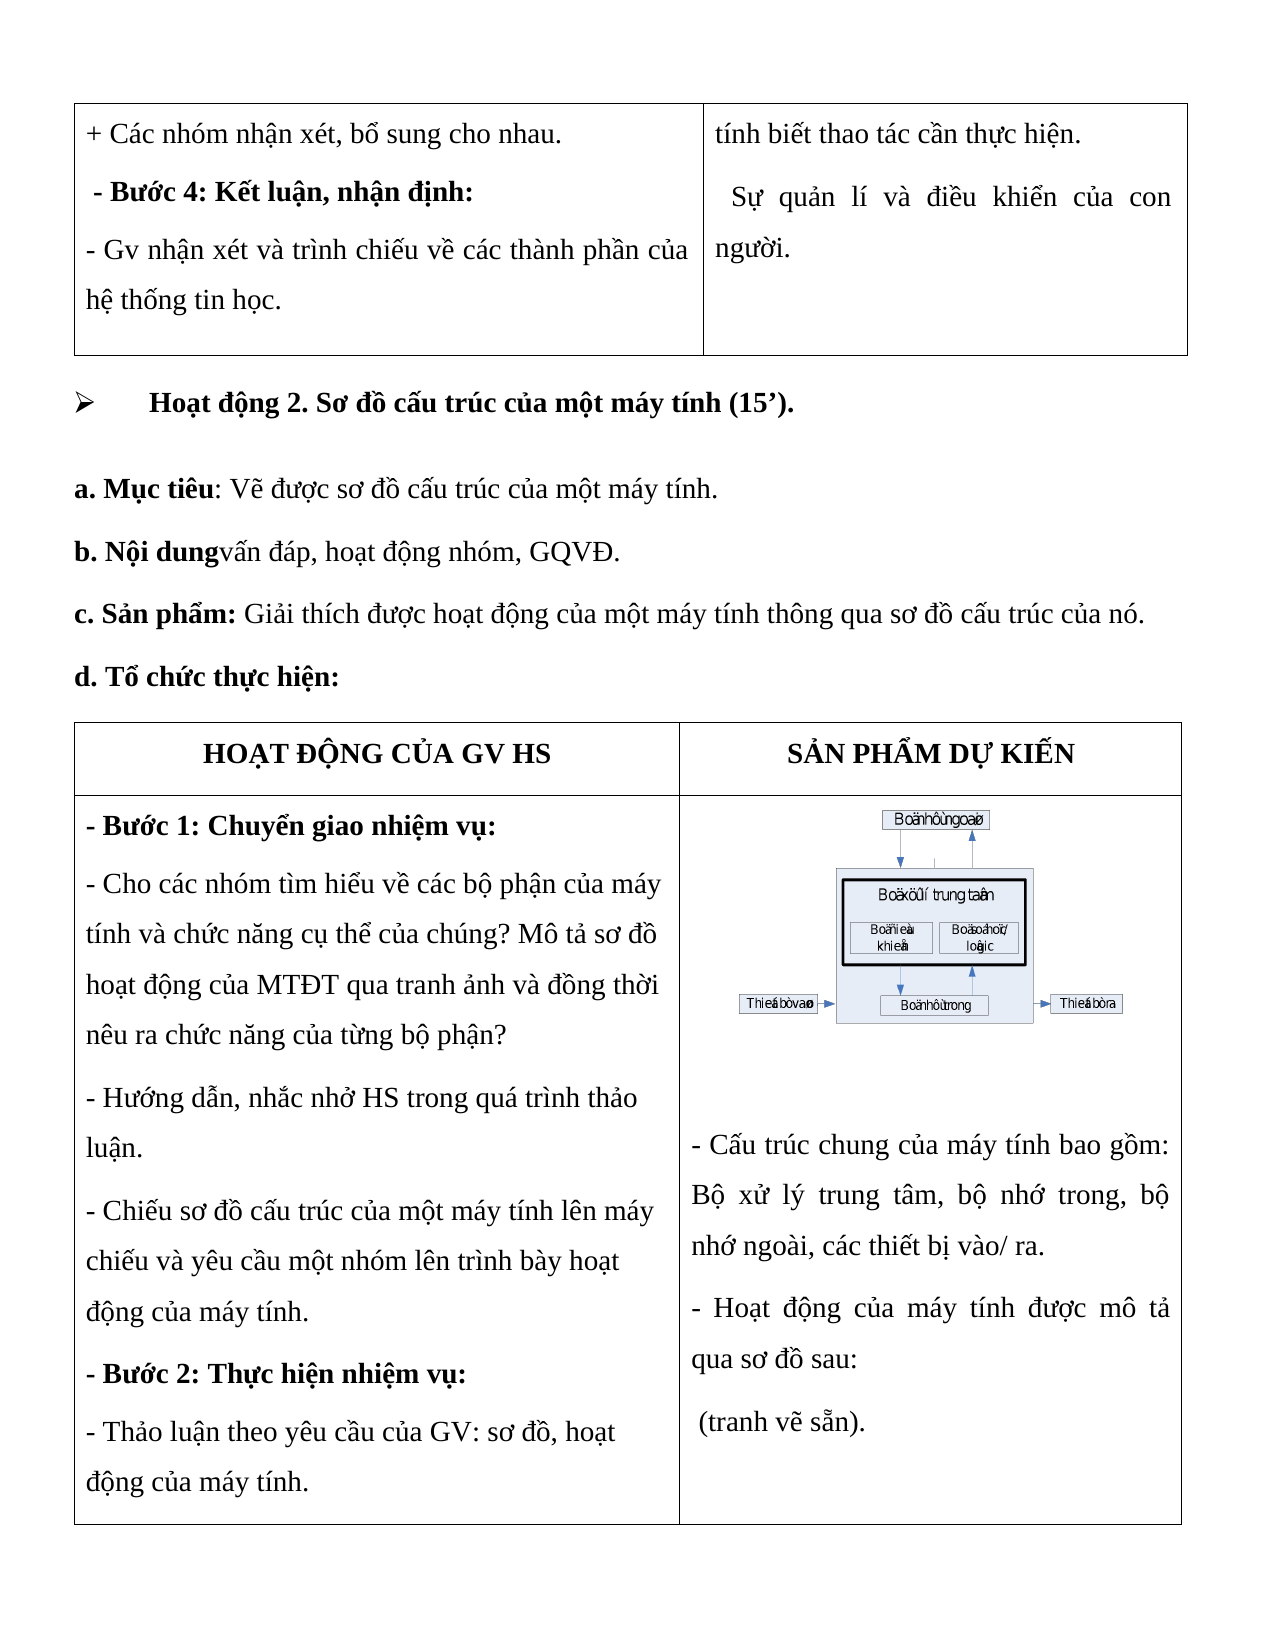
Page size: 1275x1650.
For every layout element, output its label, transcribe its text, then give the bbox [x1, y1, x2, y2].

table_header SẢN PHẨM DỰ KIẾN [680, 723, 1181, 795]
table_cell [75, 796, 679, 1524]
text a. Mục tiêu: Vẽ được sơ đồ cấu trúc của một máy tính. [74, 471, 1200, 504]
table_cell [75, 104, 703, 355]
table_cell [680, 796, 1181, 1524]
text c. Sản phẩm: Giải thích được hoạt động của một máy tính thông qua sơ đồ cấu trúc của nó. [74, 597, 1200, 630]
text b. Nội dungvấn đáp, hoạt động nhóm, GQVĐ. [74, 534, 1200, 567]
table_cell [704, 104, 1187, 355]
picture [737, 808, 1124, 1101]
text d. Tổ chức thực hiện: [74, 659, 1200, 693]
table_header HOẠT ĐỘNG CỦA GV HS [75, 723, 679, 795]
list Hoạt động 2. Sơ đồ cấu trúc của một máy tính (15’). [74, 369, 1200, 429]
